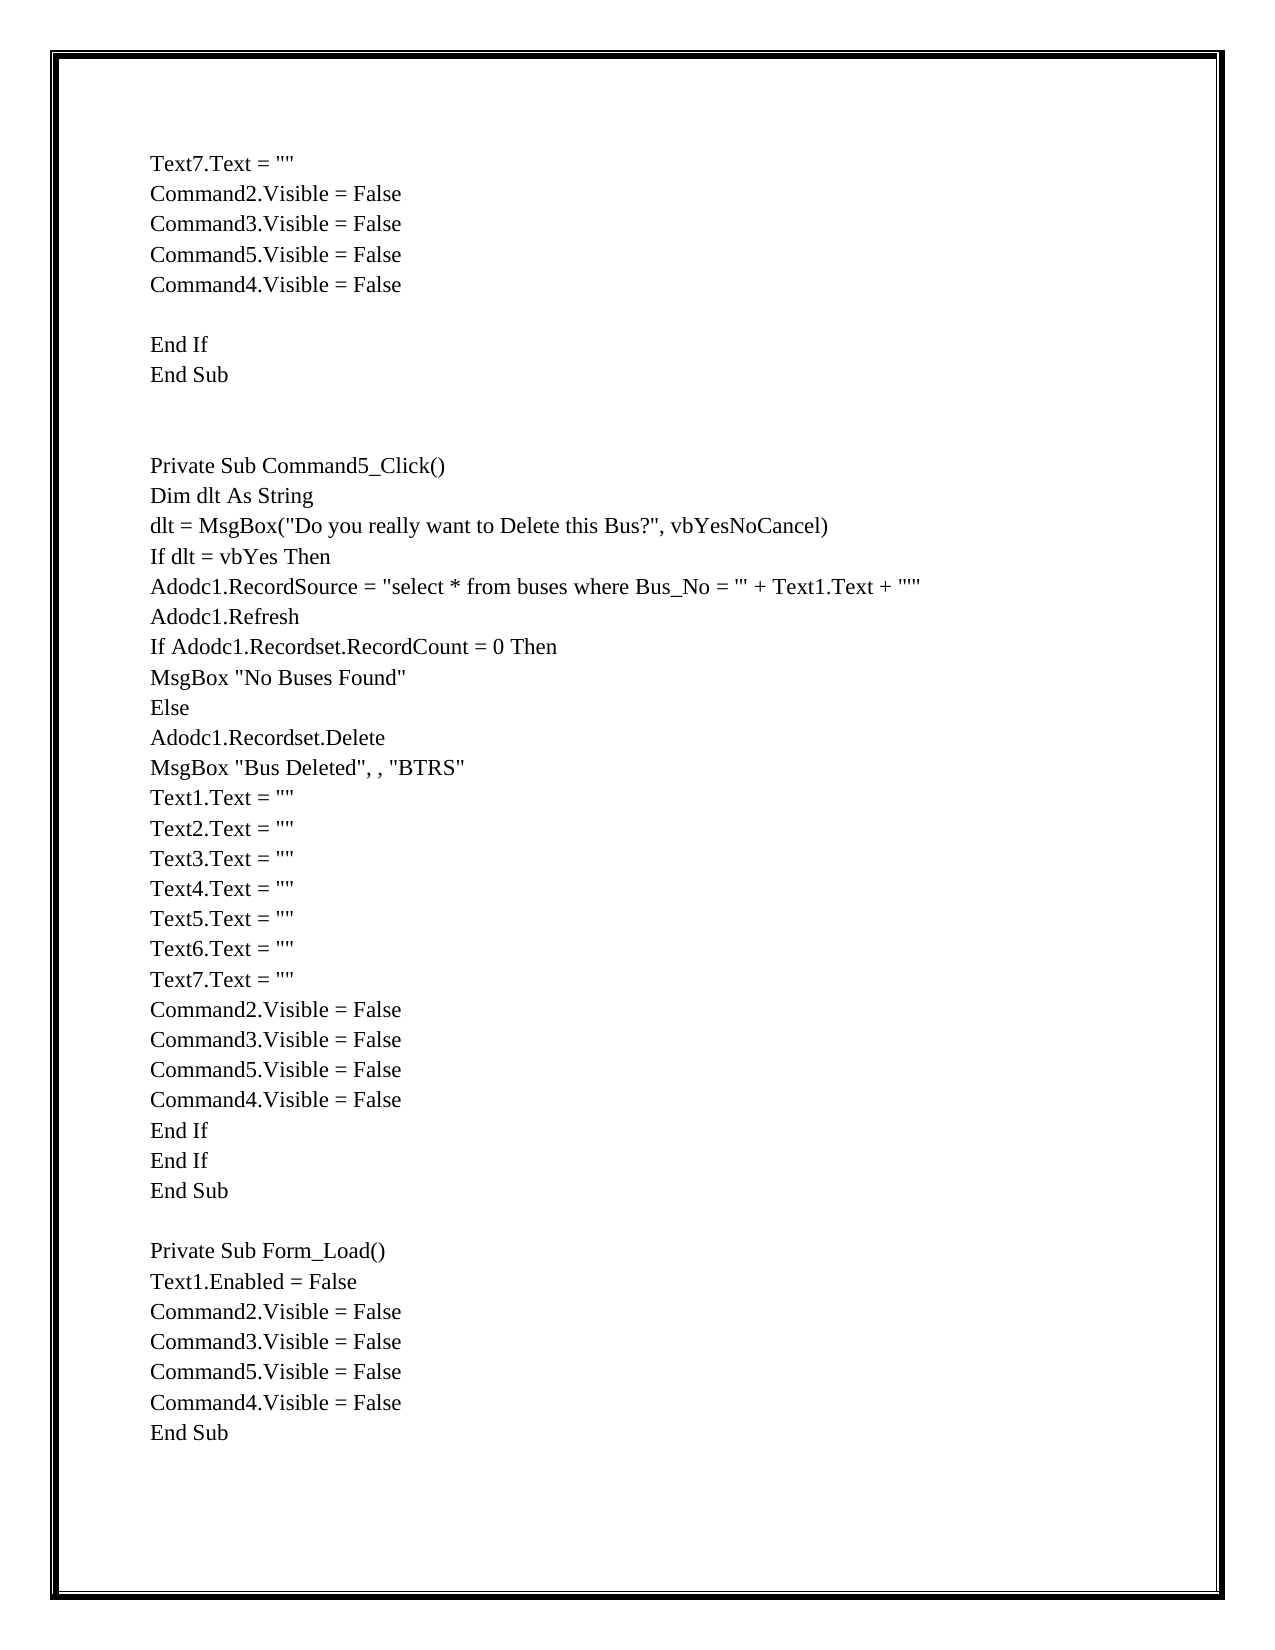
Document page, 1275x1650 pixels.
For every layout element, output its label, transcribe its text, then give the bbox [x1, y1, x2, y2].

text End If [150, 331, 1125, 358]
text Command3.Visible = False [150, 1328, 1125, 1354]
text Text7.Text = "" [150, 150, 1125, 176]
text End Sub [150, 361, 1125, 388]
text Command4.Visible = False [150, 1388, 1125, 1415]
text Text7.Text = "" [150, 966, 1125, 992]
text Text2.Text = "" [150, 814, 1125, 841]
text Command3.Visible = False [150, 1026, 1125, 1052]
text Command4.Visible = False [150, 1086, 1125, 1113]
text Text1.Text = "" [150, 784, 1125, 811]
text End Sub [150, 1419, 1125, 1445]
text End If [150, 1117, 1125, 1143]
text If dlt = vbYes Then [150, 543, 1125, 569]
text Command2.Visible = False [150, 996, 1125, 1022]
text Else [150, 694, 1125, 720]
text Adodc1.RecordSource = "select * from buses where Bus_No = '" + Text1.Text + "'" [150, 573, 1125, 599]
text Command2.Visible = False [150, 1298, 1125, 1324]
text Text5.Text = "" [150, 905, 1125, 932]
text dlt = MsgBox("Do you really want to Delete this Bus?", vbYesNoCancel) [150, 512, 1125, 539]
text Command5.Visible = False [150, 1358, 1125, 1385]
text Text1.Enabled = False [150, 1268, 1125, 1294]
text Private Sub Form_Load() [150, 1237, 1125, 1264]
text MsgBox "Bus Deleted", , "BTRS" [150, 754, 1125, 781]
text Command5.Visible = False [150, 241, 1125, 267]
text Text3.Text = "" [150, 845, 1125, 871]
text Command2.Visible = False [150, 180, 1125, 207]
text Private Sub Command5_Click() [150, 452, 1125, 478]
text Command4.Visible = False [150, 271, 1125, 297]
text Adodc1.Refresh [150, 603, 1125, 629]
text If Adodc1.Recordset.RecordCount = 0 Then [150, 633, 1125, 660]
text Text6.Text = "" [150, 935, 1125, 962]
text Command5.Visible = False [150, 1056, 1125, 1083]
text End If [150, 1147, 1125, 1173]
text End Sub [150, 1177, 1125, 1203]
text Adodc1.Recordset.Delete [150, 724, 1125, 750]
text Command3.Visible = False [150, 210, 1125, 237]
text Text4.Text = "" [150, 875, 1125, 901]
text Dim dlt As String [150, 482, 1125, 509]
text MsgBox "No Buses Found" [150, 663, 1125, 690]
